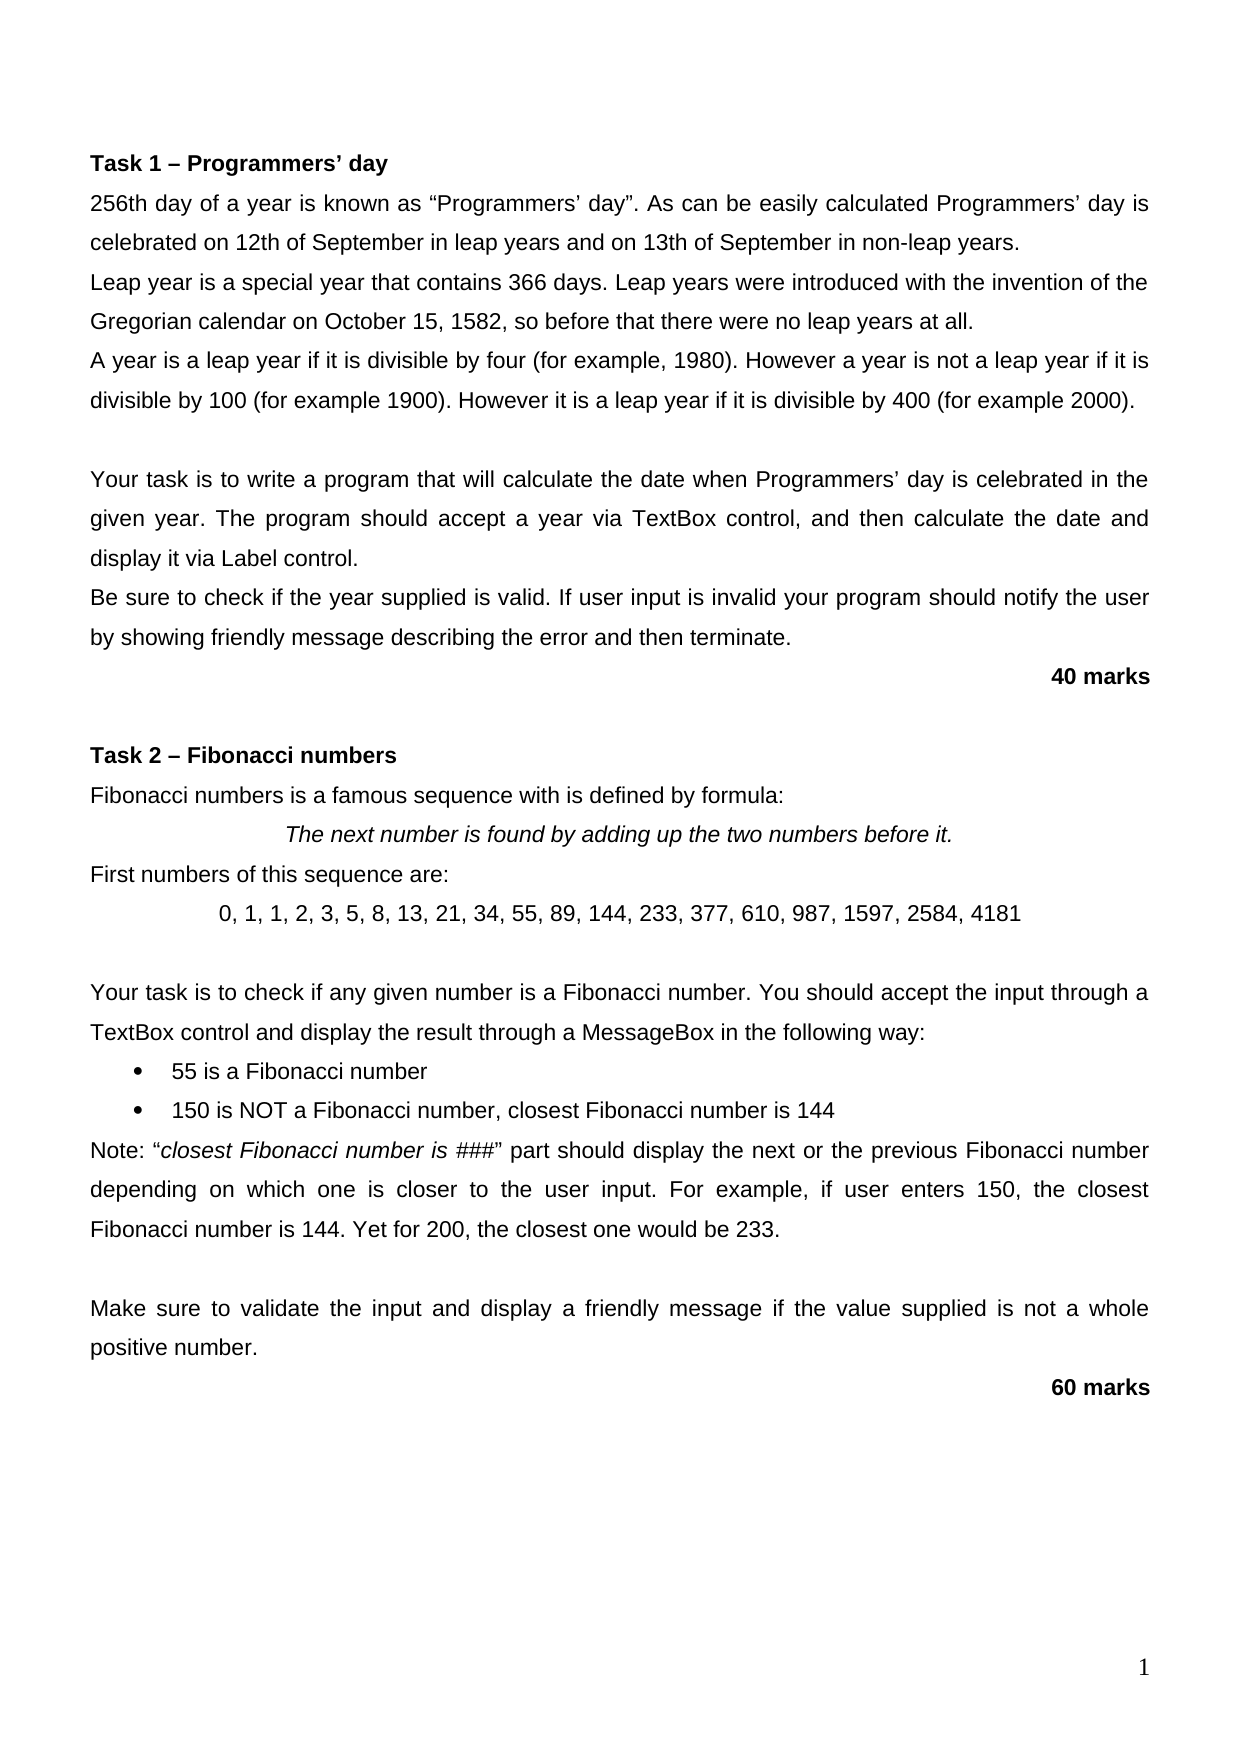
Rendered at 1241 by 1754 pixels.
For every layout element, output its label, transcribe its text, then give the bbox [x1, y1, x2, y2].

text 256th day of a year is known as “Programmers’ day”. As can be easily calculated Programmers’ day is celebrated on 12th of September in leap years and on 13th of September in non-leap years. [90, 189, 1150, 255]
list 55 is a Fibonacci number [134, 1058, 1150, 1084]
text Your task is to write a program that will calculate the date when Programmers’ day is celebrated in the given year. The program should accept a year via TextBox control, and then calculate the date and display it via Label control. [90, 466, 1150, 571]
text First numbers of this sequence are: [90, 861, 1150, 887]
text Be sure to check if the year supplied is valid. If user input is invalid your program should notify the user by showing friendly message describing the error and then terminate. [90, 584, 1150, 650]
text 0, 1, 1, 2, 3, 5, 8, 13, 21, 34, 55, 89, 144, 233, 377, 610, 987, 1597, 2584, 4181 [90, 900, 1150, 926]
text Task 2 – Fibonacci numbers [90, 742, 1150, 768]
text A year is a leap year if it is divisible by four (for example, 1980). However a year is not a leap year if it is divisible by 100 (for example 1900). However it is a leap year if it is divisible by 400 (for example 2000). [90, 347, 1150, 413]
text The next number is found by adding up the two numbers before it. [90, 821, 1150, 847]
text Note: “closest Fibonacci number is ###” part should display the next or the previous Fibonacci number depending on which one is closer to the user input. For example, if user enters 150, the closest Fibonacci number is 144. Yet for 200, the closest one would be 233. [90, 1137, 1150, 1242]
list 150 is NOT a Fibonacci number, closest Fibonacci number is 144 [134, 1097, 1150, 1124]
text 60 marks [90, 1374, 1150, 1400]
text 40 marks [90, 663, 1150, 689]
text Task 1 – Programmers’ day [90, 150, 1150, 176]
text Your task is to check if any given number is a Fibonacci number. You should accept the input through a TextBox control and display the result through a MessageBox in the following way: [90, 979, 1150, 1045]
text Leap year is a special year that contains 366 days. Leap years were introduced with the invention of the Gregorian calendar on October 15, 1582, so before that there were no leap years at all. [90, 268, 1150, 334]
text Make sure to validate the input and display a friendly message if the value supplied is not a whole positive number. [90, 1295, 1150, 1361]
text Fibonacci numbers is a famous sequence with is defined by formula: [90, 782, 1150, 808]
